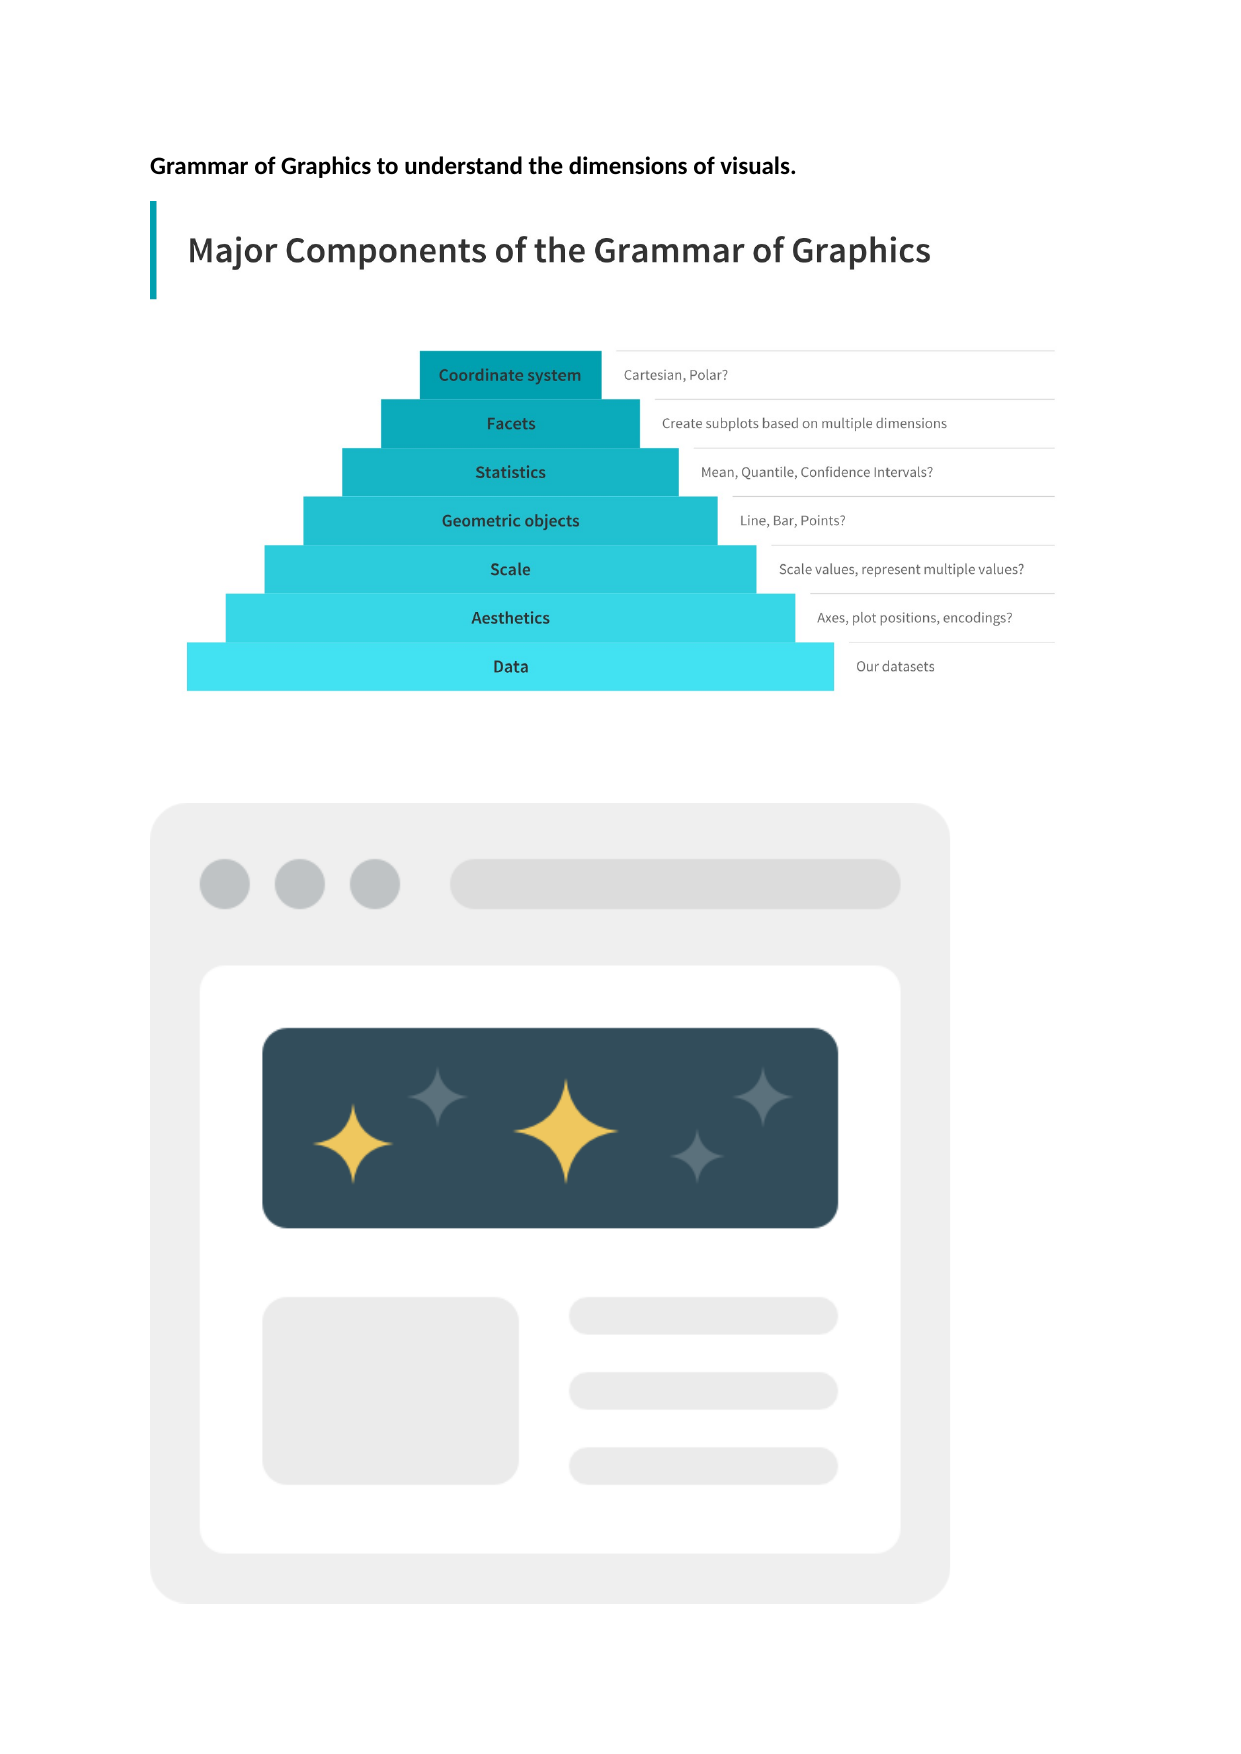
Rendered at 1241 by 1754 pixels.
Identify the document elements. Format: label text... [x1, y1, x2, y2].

picture [150, 803, 951, 1604]
text Grammar of Graphics to understand the dimensions of visuals. [150, 150, 1090, 181]
picture [150, 201, 1091, 731]
